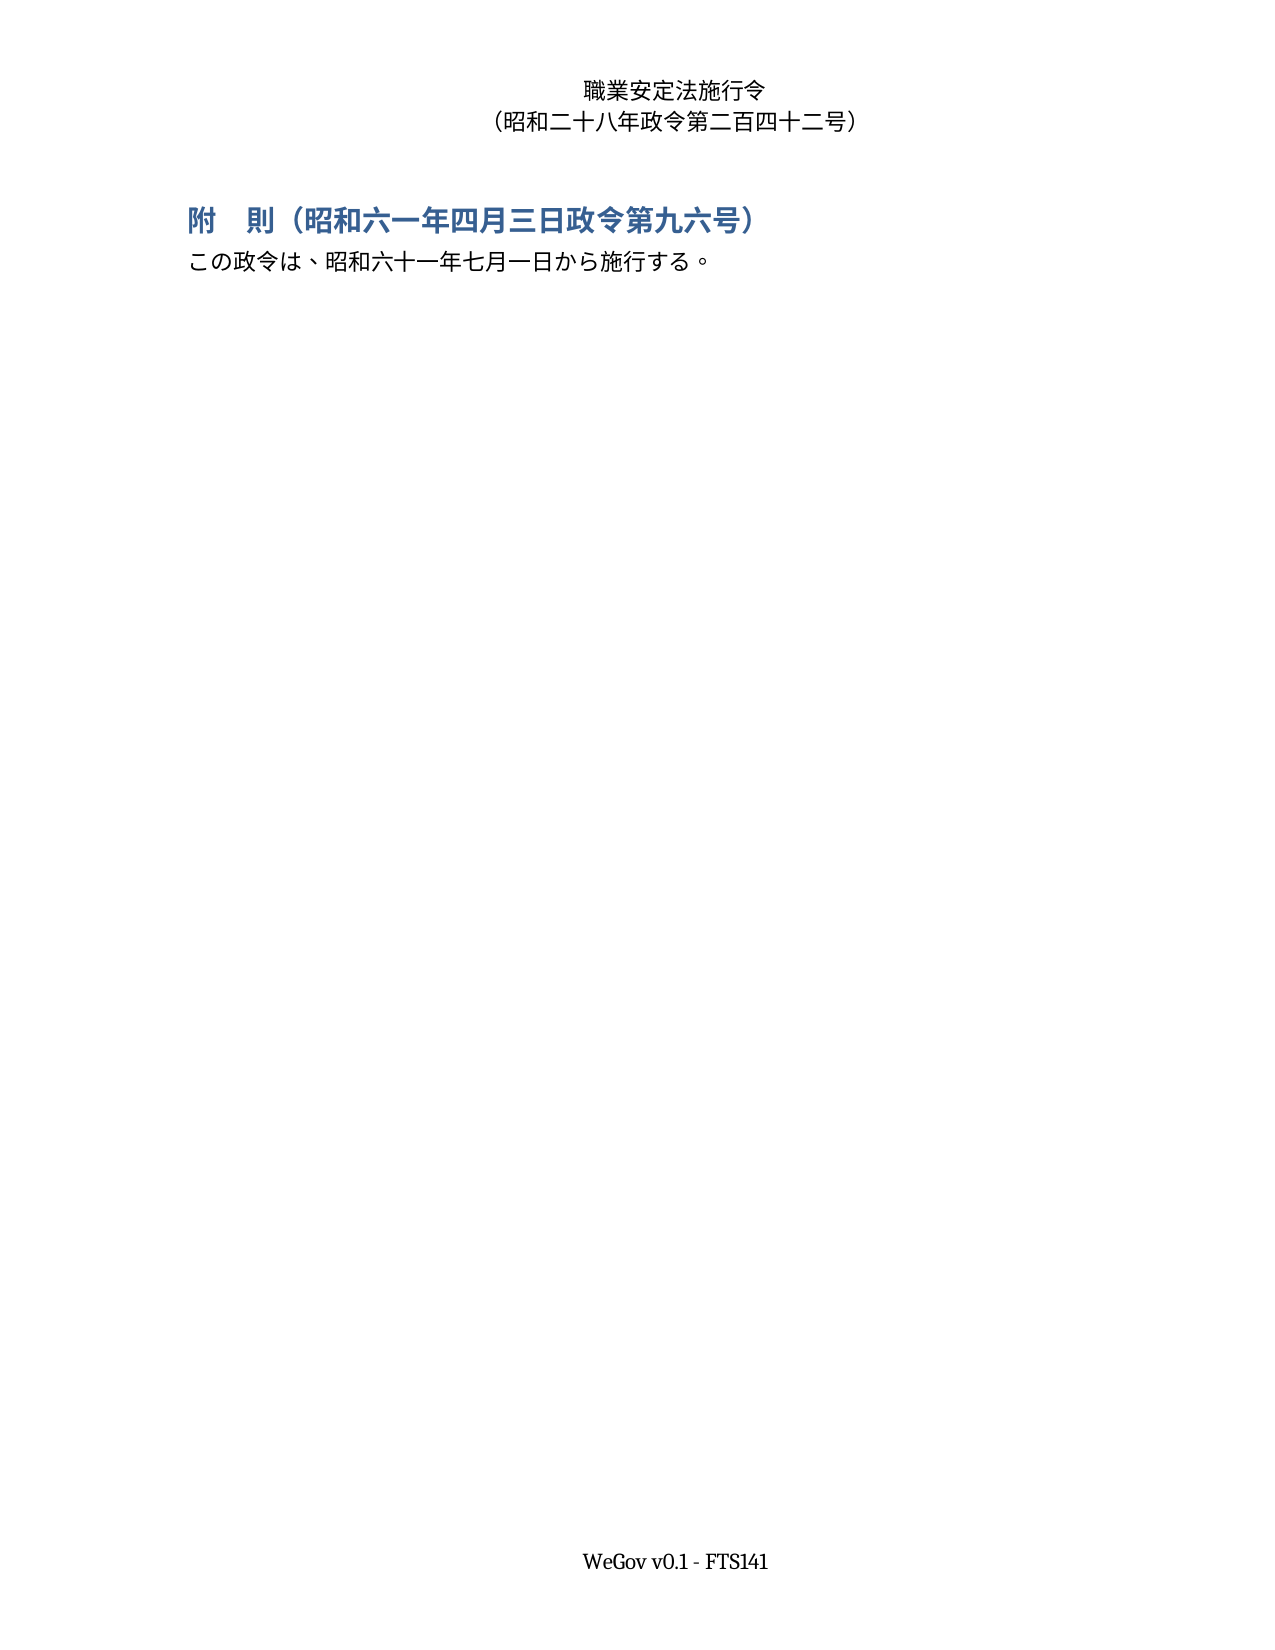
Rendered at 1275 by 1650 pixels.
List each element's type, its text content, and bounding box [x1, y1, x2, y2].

subtitle 附 則（昭和六一年四月三日政令第九六号） [187, 200, 1087, 240]
text この政令は、昭和六十一年七月一日から施行する。 [187, 246, 1087, 277]
